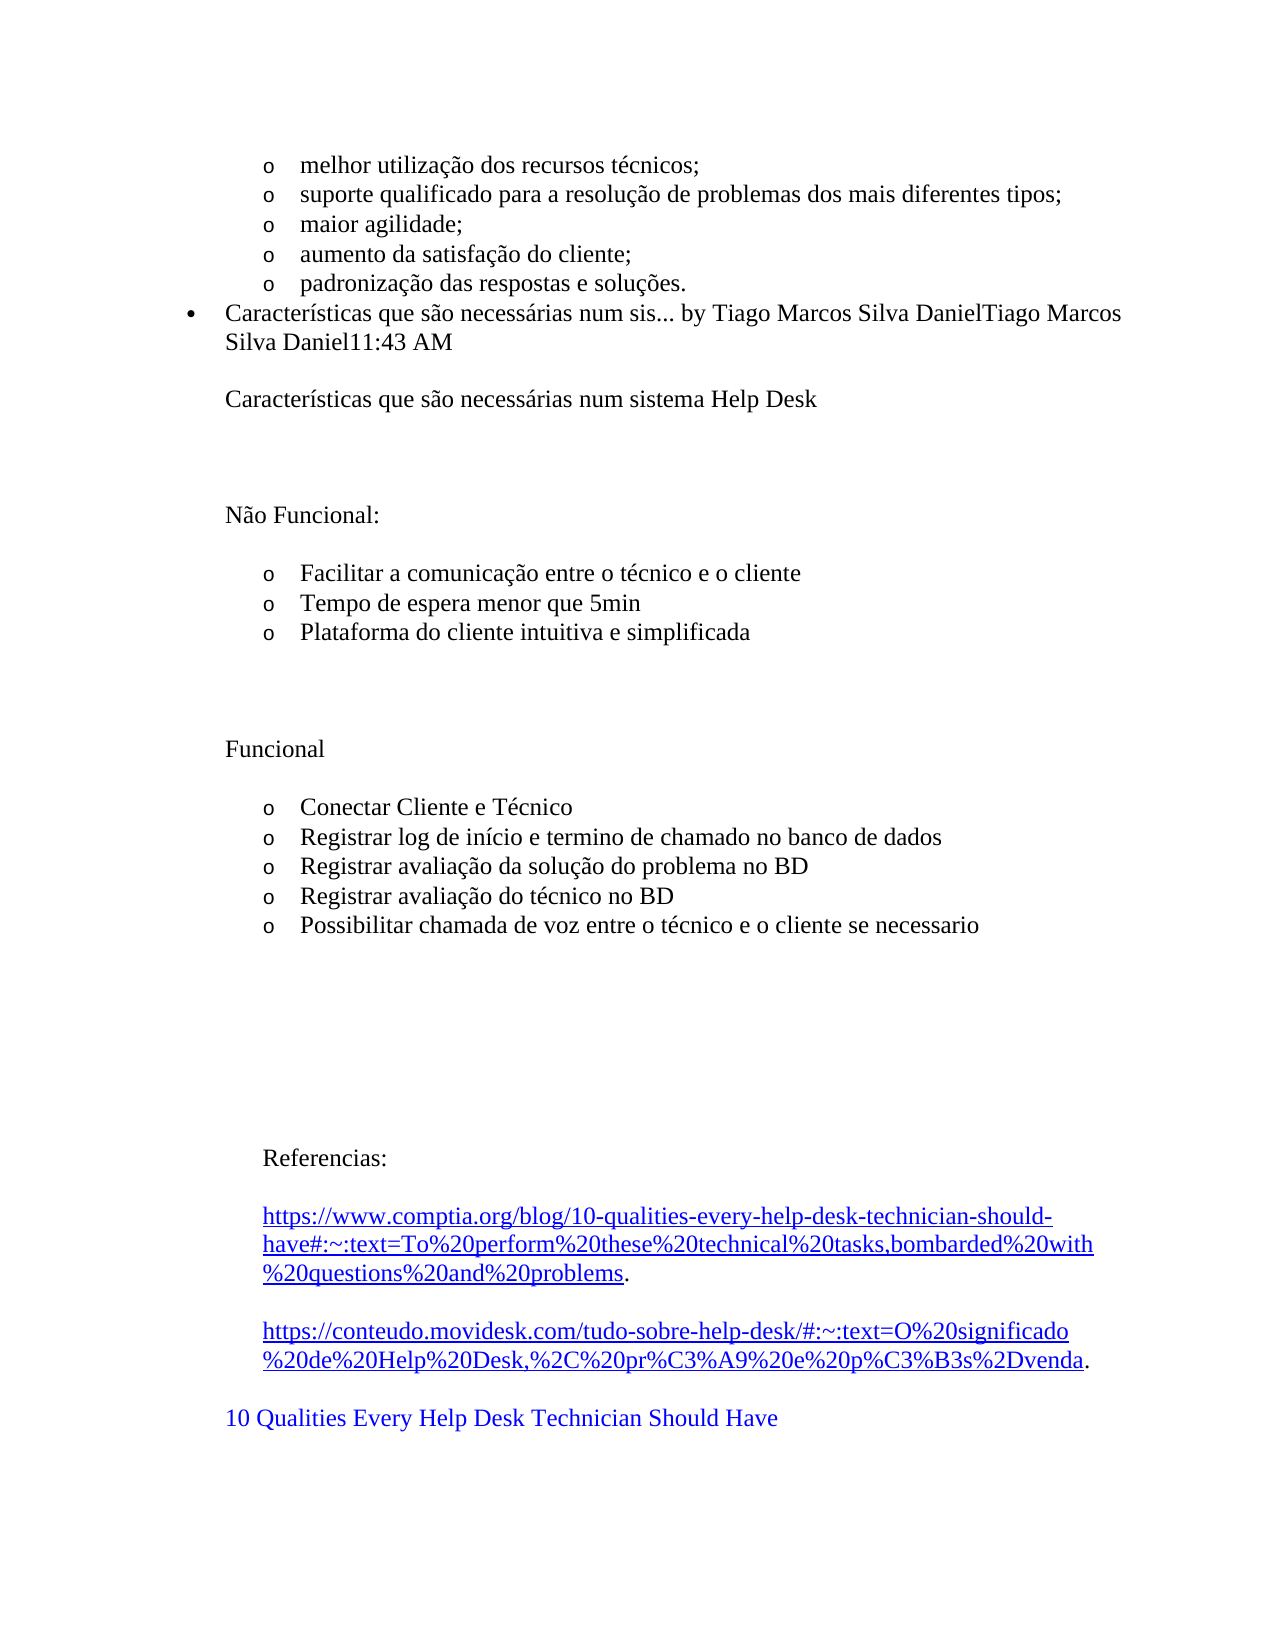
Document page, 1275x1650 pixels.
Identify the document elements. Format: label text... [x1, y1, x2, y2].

list Plataforma do cliente intuitiva e simplificada [262, 617, 1125, 647]
list aumento da satisfação do cliente; [262, 239, 1125, 268]
text Características que são necessárias num sistema Help Desk [225, 384, 1125, 413]
list Facilitar a comunicação entre o técnico e o cliente [262, 558, 1125, 588]
list Características que são necessárias num sis... by Tiago Marcos Silva DanielTiago Marcos Silva Daniel11:43 AM [187, 298, 1125, 355]
text https://conteudo.movidesk.com/tudo-sobre-help-desk/#:~:text=O%20significado%20de%20Help%20Desk,%2C%20pr%C3%A9%20e%20p%C3%B3s%2Dvenda. [262, 1316, 1125, 1374]
list Registrar avaliação da solução do problema no BD [262, 851, 1125, 881]
list Registrar log de início e termino de chamado no banco de dados [262, 822, 1125, 851]
text Não Funcional: [225, 500, 1125, 529]
list Possibilitar chamada de voz entre o técnico e o cliente se necessario [262, 910, 1125, 940]
text 10 Qualities Every Help Desk Technician Should Have [225, 1403, 1125, 1432]
list melhor utilização dos recursos técnicos; [262, 150, 1125, 179]
text https://www.comptia.org/blog/10-qualities-every-help-desk-technician-should-have#:~:text=To%20perform%20these%20technical%20tasks,bombarded%20with%20questions%20and%20problems. [262, 1201, 1125, 1287]
list maior agilidade; [262, 209, 1125, 239]
list Conectar Cliente e Técnico [262, 792, 1125, 822]
list suporte qualificado para a resolução de problemas dos mais diferentes tipos; [262, 179, 1125, 209]
list Registrar avaliação do técnico no BD [262, 881, 1125, 910]
list padronização das respostas e soluções. [262, 268, 1125, 298]
list Tempo de espera menor que 5min [262, 588, 1125, 617]
text Referencias: [262, 1143, 1125, 1172]
text Funcional [225, 734, 1125, 763]
